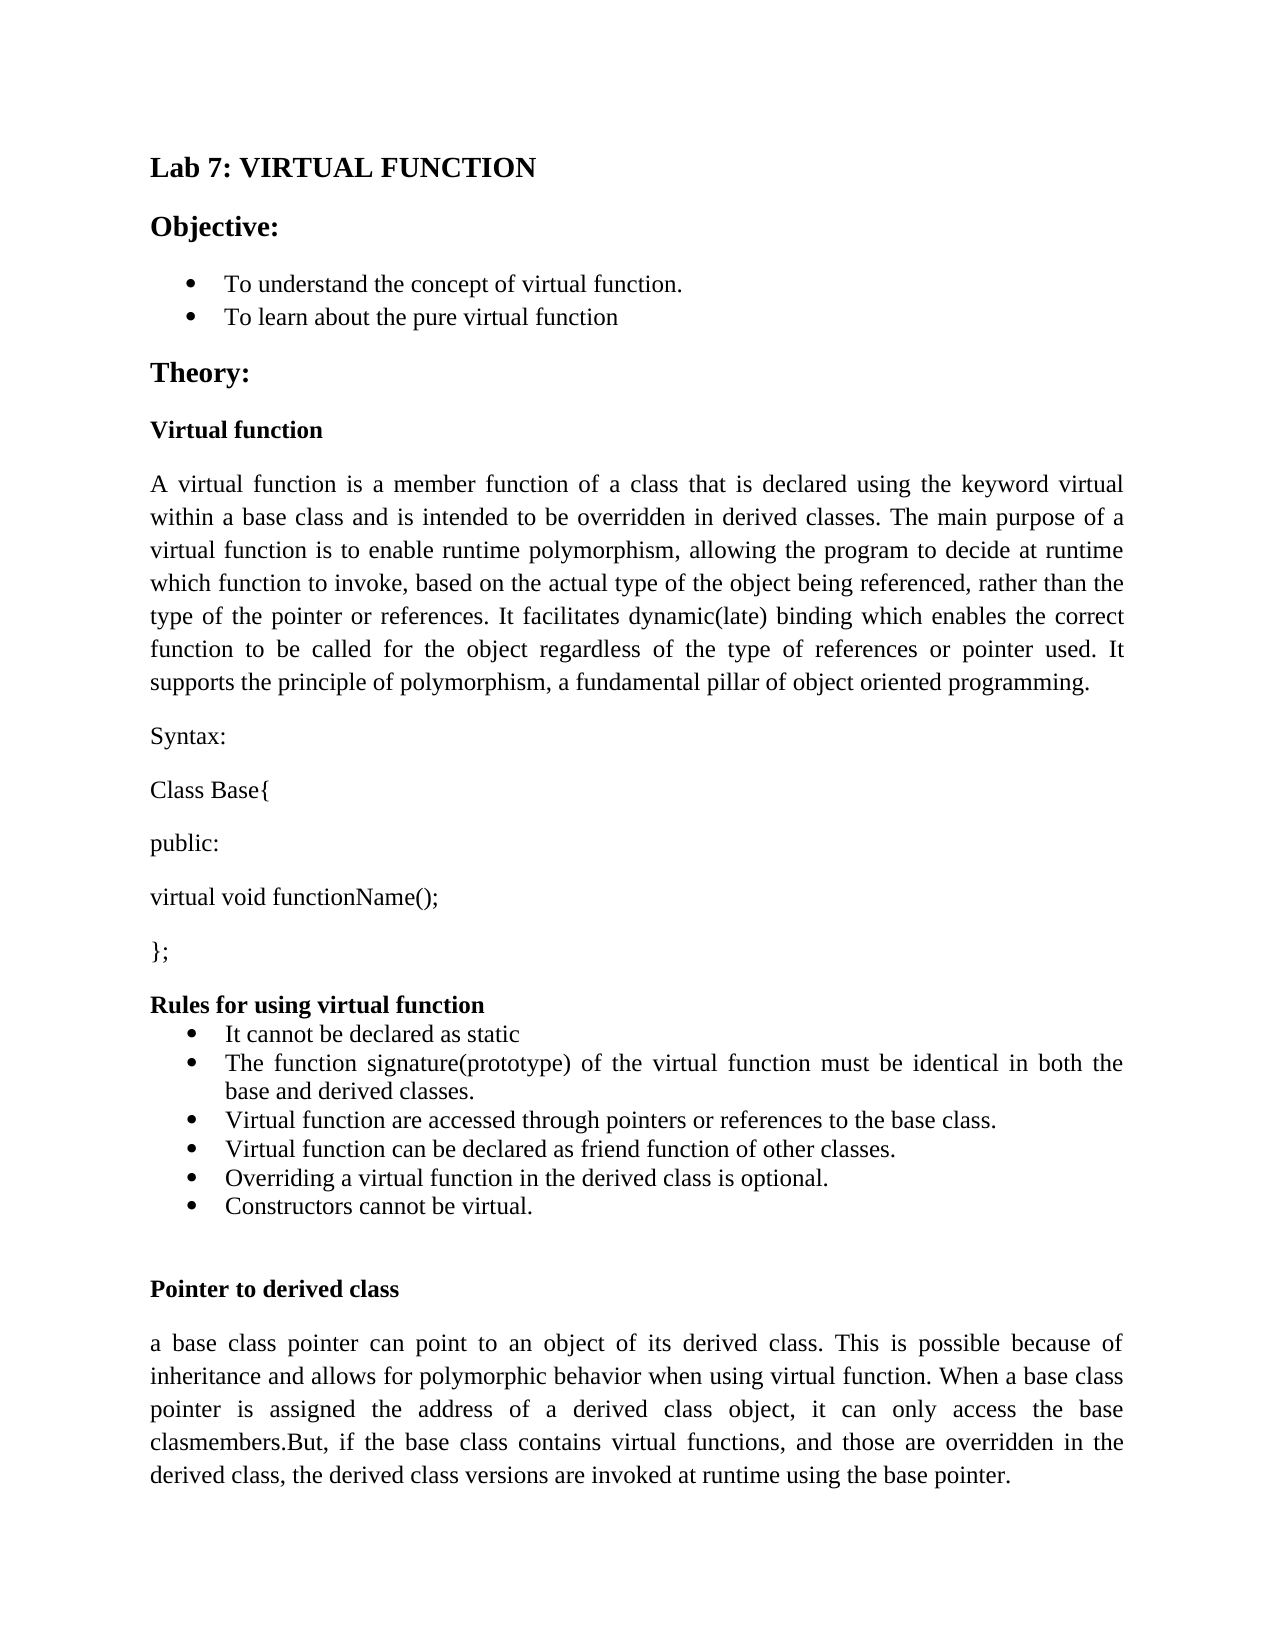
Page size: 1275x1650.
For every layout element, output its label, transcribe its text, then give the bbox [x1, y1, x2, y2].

text A virtual function is a member function of a class that is declared using the keyword virtual within a base class and is intended to be overridden in derived classes. The main purpose of a virtual function is to enable runtime polymorphism, allowing the program to decide at runtime which function to invoke, based on the actual type of the object being referenced, rather than the type of the pointer or references. It facilitates dynamic(late) binding which enables the correct function to be called for the object regardless of the type of references or pointer used. It supports the principle of polymorphism, a fundamental pillar of object oriented programming. [150, 469, 1125, 696]
text Syntax: [150, 721, 1125, 749]
list It cannot be declared as static [187, 1019, 1125, 1048]
list Constructors cannot be virtual. [187, 1191, 1125, 1220]
list To learn about the pure virtual function [186, 302, 1125, 331]
list To understand the concept of virtual function. [186, 269, 1125, 297]
text Theory: [150, 356, 1125, 389]
text Rules for using virtual function [150, 990, 1125, 1019]
text Lab 7: VIRTUAL FUNCTION [150, 150, 1125, 183]
list The function signature(prototype) of the virtual function must be identical in both the base and derived classes. [187, 1048, 1125, 1105]
text Pointer to derived class [150, 1274, 1125, 1303]
text virtual void functionName(); [150, 882, 1125, 911]
text Class Base{ [150, 775, 1125, 803]
list Virtual function can be declared as friend function of other classes. [187, 1134, 1125, 1163]
text public: [150, 828, 1125, 857]
text Virtual function [150, 415, 1125, 444]
text }; [150, 936, 1125, 965]
text a base class pointer can point to an object of its derived class. This is possible because of inheritance and allows for polymorphic behavior when using virtual function. When a base class pointer is assigned the address of a derived class object, it can only access the base clasmembers.But, if the base class contains virtual functions, and those are overridden in the derived class, the derived class versions are invoked at runtime using the base pointer. [150, 1328, 1125, 1489]
list Virtual function are accessed through pointers or references to the base class. [187, 1105, 1125, 1134]
text Objective: [150, 209, 1125, 243]
list Overriding a virtual function in the derived class is optional. [187, 1163, 1125, 1191]
